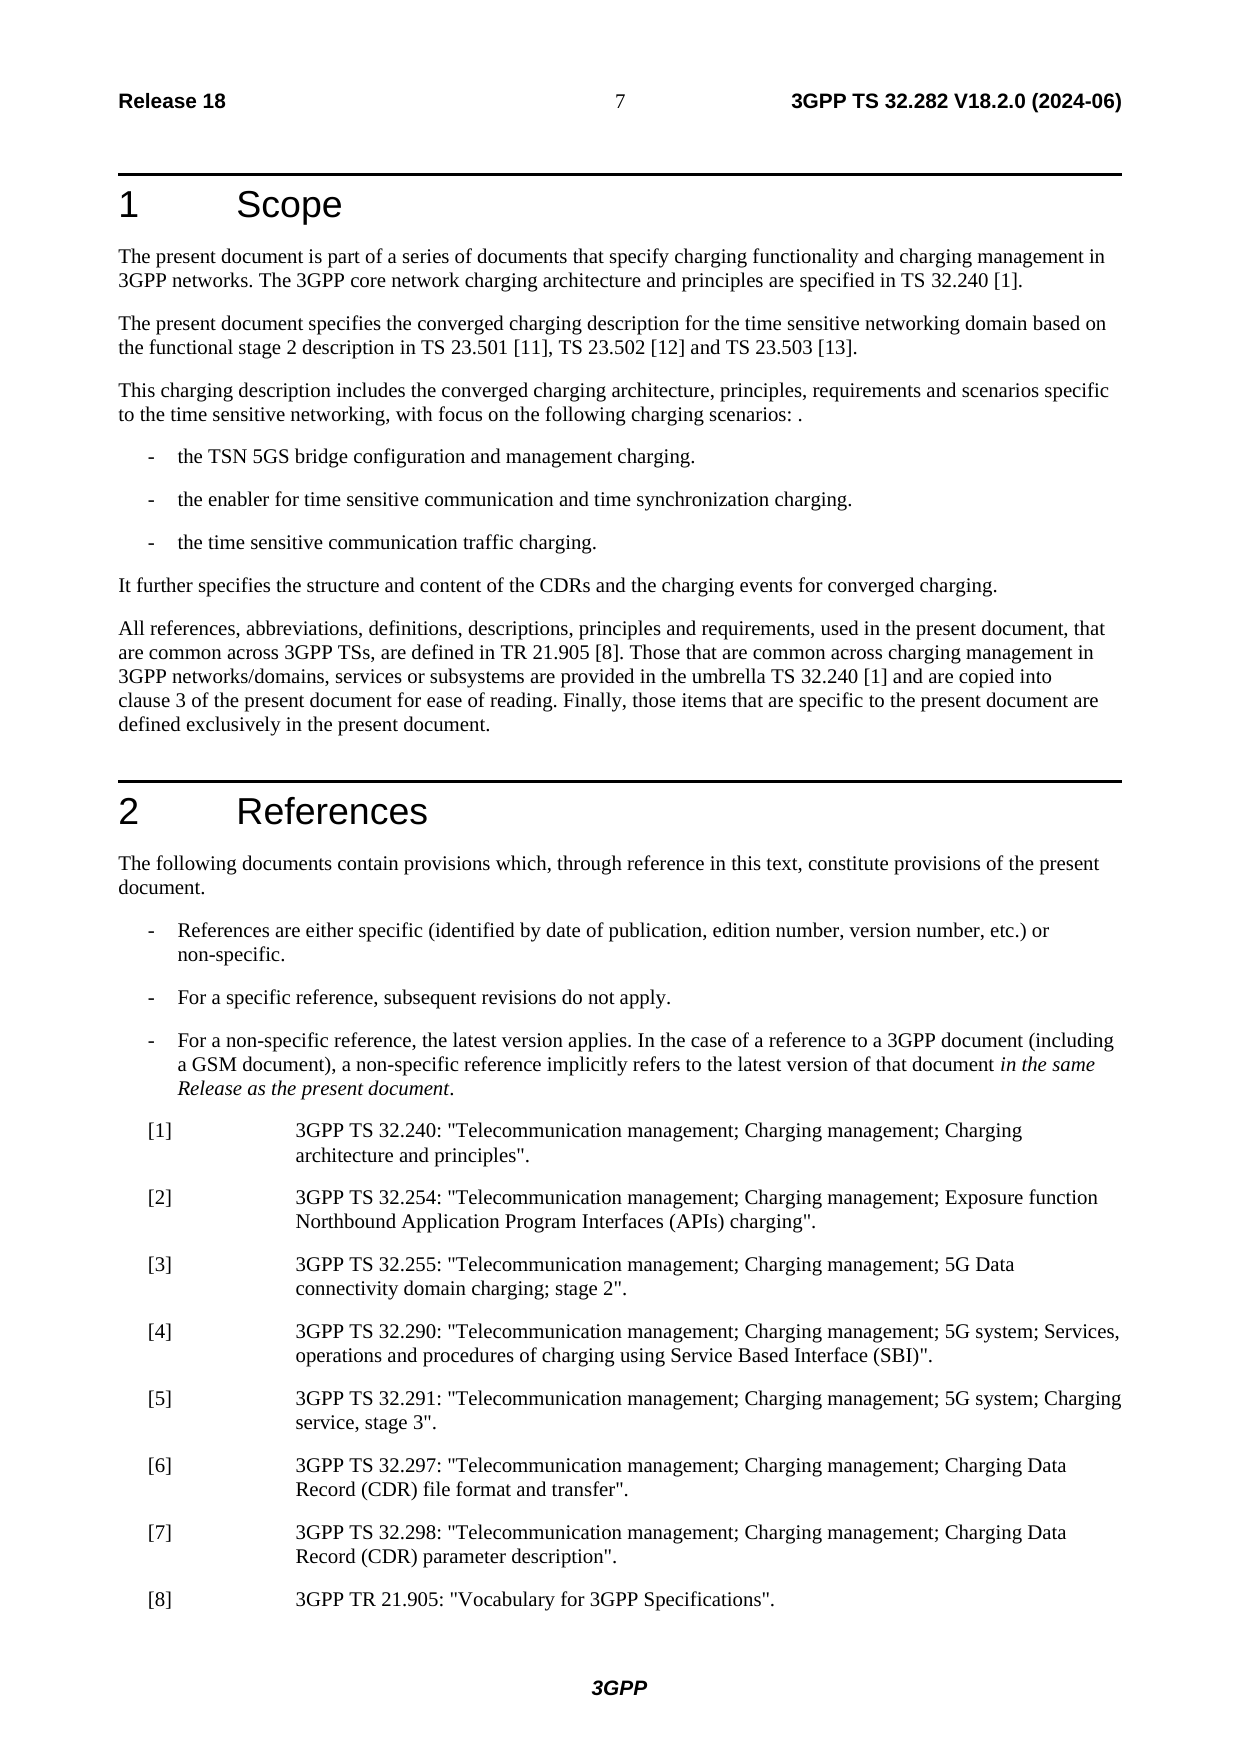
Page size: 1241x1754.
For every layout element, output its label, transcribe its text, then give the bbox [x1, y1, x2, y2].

text [5] 3GPP TS 32.291: "Telecommunication management; Charging management; 5G system; Charging service, stage 3". [148, 1386, 1122, 1434]
text - For a specific reference, subsequent revisions do not apply. [148, 985, 1122, 1009]
text [6] 3GPP TS 32.297: "Telecommunication management; Charging management; Charging Data Record (CDR) file format and transfer". [148, 1453, 1122, 1501]
text The present document is part of a series of documents that specify charging functionality and charging management in 3GPP networks. The 3GPP core network charging architecture and principles are specified in TS 32.240 [1]. [118, 244, 1122, 292]
text [4] 3GPP TS 32.290: "Telecommunication management; Charging management; 5G system; Services, operations and procedures of charging using Service Based Interface (SBI)". [148, 1319, 1122, 1367]
text The following documents contain provisions which, through reference in this text, constitute provisions of the present document. [118, 851, 1122, 899]
text - the enabler for time sensitive communication and time synchronization charging. [148, 487, 1122, 511]
text - References are either specific (identified by date of publication, edition number, version number, etc.) or non-specific. [148, 918, 1122, 966]
subtitle 2 References [118, 783, 1122, 832]
text [7] 3GPP TS 32.298: "Telecommunication management; Charging management; Charging Data Record (CDR) parameter description". [148, 1520, 1122, 1568]
text This charging description includes the converged charging architecture, principles, requirements and scenarios specific to the time sensitive networking, with focus on the following charging scenarios: . [118, 377, 1122, 426]
text [2] 3GPP TS 32.254: "Telecommunication management; Charging management; Exposure function Northbound Application Program Interfaces (APIs) charging". [148, 1185, 1122, 1233]
text - the TSN 5GS bridge configuration and management charging. [148, 444, 1122, 468]
text [1] 3GPP TS 32.240: "Telecommunication management; Charging management; Charging architecture and principles". [148, 1118, 1122, 1167]
text [8] 3GPP TR 21.905: "Vocabulary for 3GPP Specifications". [148, 1587, 1122, 1611]
text - the time sensitive communication traffic charging. [148, 530, 1122, 554]
text All references, abbreviations, definitions, descriptions, principles and requirements, used in the present document, that are common across 3GPP TSs, are defined in TR 21.905 [8]. Those that are common across charging management in 3GPP networks/domains, services or subsystems are provided in the umbrella TS 32.240 [1] and are copied into clause 3 of the present document for ease of reading. Finally, those items that are specific to the present document are defined exclusively in the present document. [118, 616, 1122, 736]
subtitle 1 Scope [118, 176, 1122, 225]
text The present document specifies the converged charging description for the time sensitive networking domain based on the functional stage 2 description in TS 23.501 [11], TS 23.502 [12] and TS 23.503 [13]. [118, 311, 1122, 359]
text [3] 3GPP TS 32.255: "Telecommunication management; Charging management; 5G Data connectivity domain charging; stage 2". [148, 1252, 1122, 1300]
text - For a non-specific reference, the latest version applies. In the case of a reference to a 3GPP document (including a GSM document), a non-specific reference implicitly refers to the latest version of that document in the same Release as the present document. [148, 1027, 1122, 1100]
text It further specifies the structure and content of the CDRs and the charging events for converged charging. [118, 573, 1122, 597]
